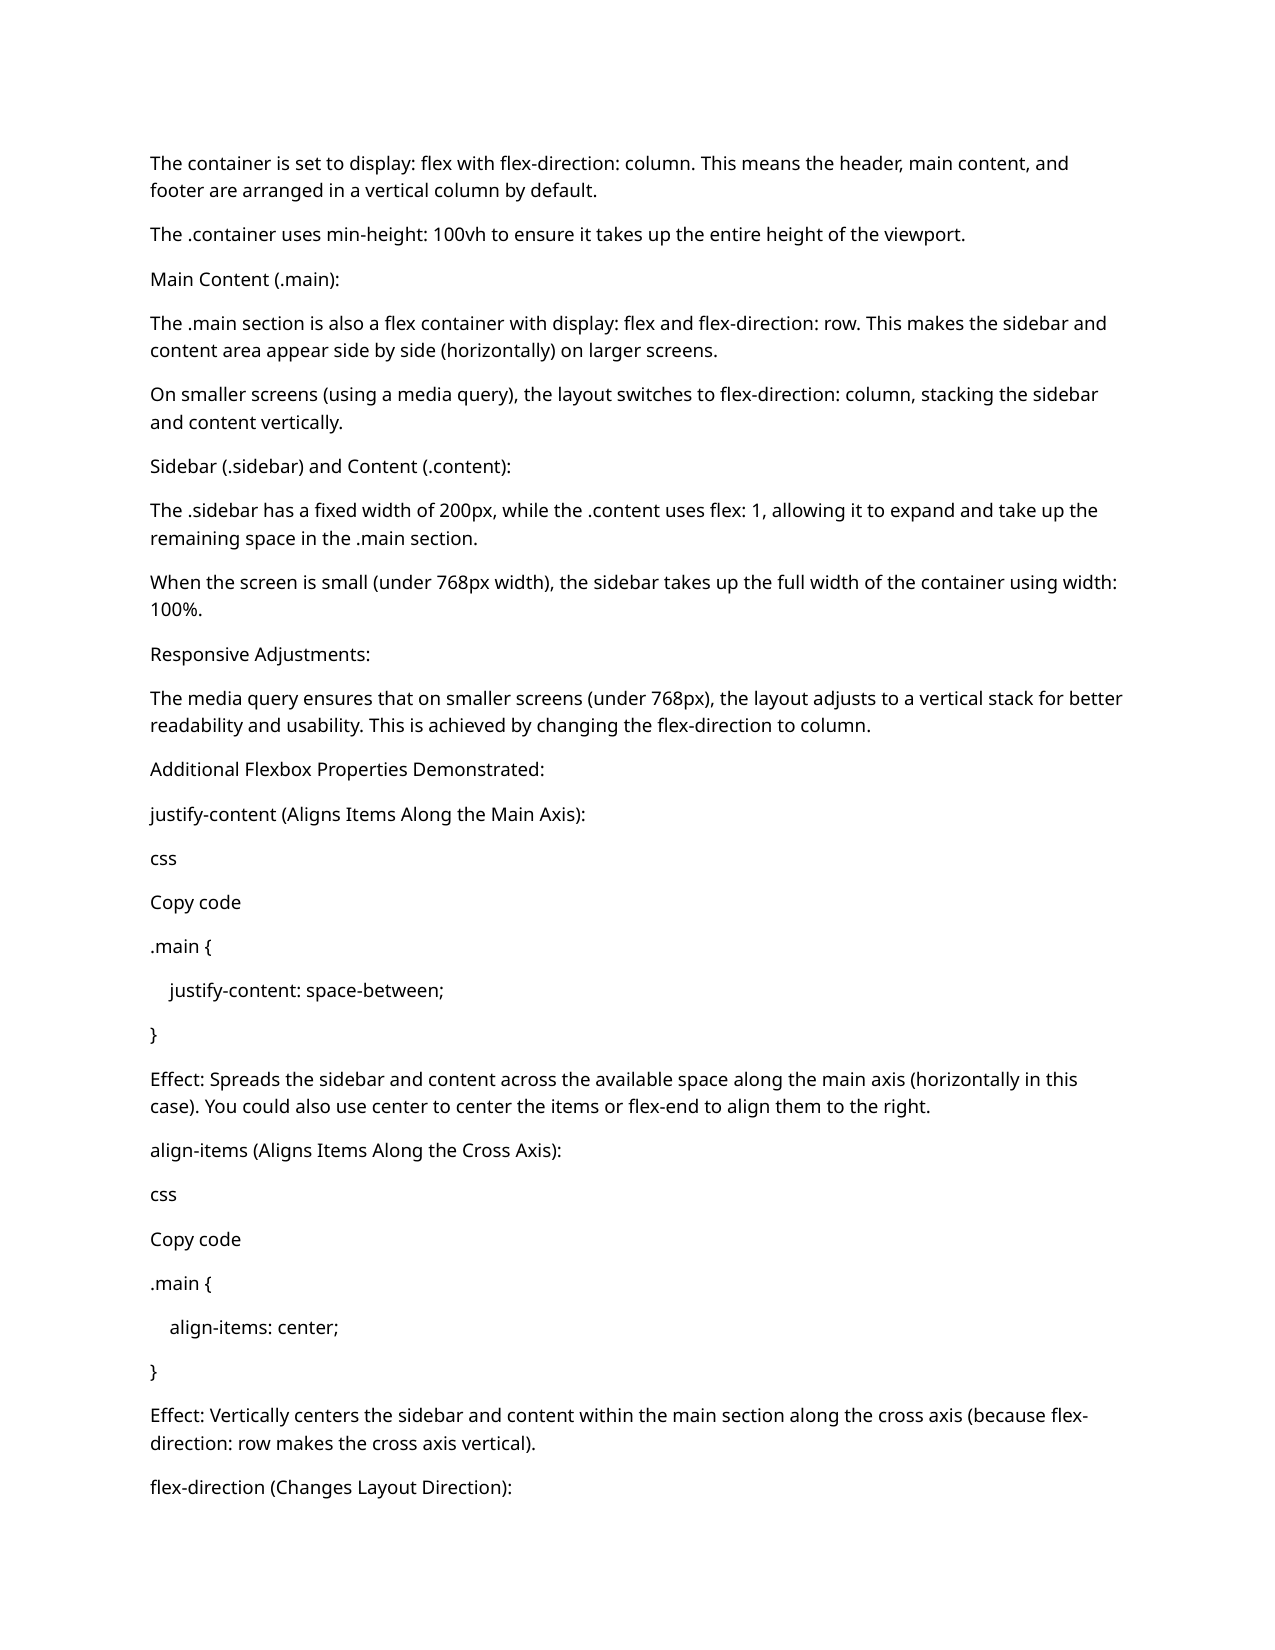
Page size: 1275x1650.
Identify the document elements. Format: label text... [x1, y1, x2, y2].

text justify-content (Aligns Items Along the Main Axis): [150, 801, 1125, 826]
text Responsive Adjustments: [150, 641, 1125, 666]
text The container is set to display: flex with flex-direction: column. This means the header, main content, and footer are arranged in a vertical column by default. [150, 150, 1125, 203]
text When the screen is small (under 768px width), the sidebar takes up the full width of the container using width: 100%. [150, 569, 1125, 622]
text } [150, 1022, 1125, 1047]
text Copy code [150, 889, 1125, 915]
text } [150, 1358, 1125, 1384]
text .main { [150, 933, 1125, 959]
text align-items: center; [150, 1314, 1125, 1340]
text Main Content (.main): [150, 266, 1125, 291]
text Effect: Vertically centers the sidebar and content within the main section along the cross axis (because flex-direction: row makes the cross axis vertical). [150, 1402, 1125, 1456]
text Effect: Spreads the sidebar and content across the available space along the main axis (horizontally in this case). You could also use center to center the items or flex-end to align them to the right. [150, 1066, 1125, 1119]
text .main { [150, 1270, 1125, 1296]
text The .sidebar has a fixed width of 200px, while the .content uses flex: 1, allowing it to expand and take up the remaining space in the .main section. [150, 497, 1125, 551]
text flex-direction (Changes Layout Direction): [150, 1474, 1125, 1500]
text Copy code [150, 1226, 1125, 1251]
text css [150, 1182, 1125, 1207]
text The .main section is also a flex container with display: flex and flex-direction: row. This makes the sidebar and content area appear side by side (horizontally) on larger screens. [150, 310, 1125, 363]
text Additional Flexbox Properties Demonstrated: [150, 757, 1125, 782]
text justify-content: space-between; [150, 977, 1125, 1003]
text Sidebar (.sidebar) and Content (.content): [150, 453, 1125, 479]
text css [150, 845, 1125, 871]
text The media query ensures that on smaller screens (under 768px), the layout adjusts to a vertical stack for better readability and usability. This is achieved by changing the flex-direction to column. [150, 685, 1125, 738]
text On smaller screens (using a media query), the layout switches to flex-direction: column, stacking the sidebar and content vertically. [150, 382, 1125, 435]
text align-items (Aligns Items Along the Cross Axis): [150, 1137, 1125, 1163]
text The .container uses min-height: 100vh to ensure it takes up the entire height of the viewport. [150, 222, 1125, 247]
